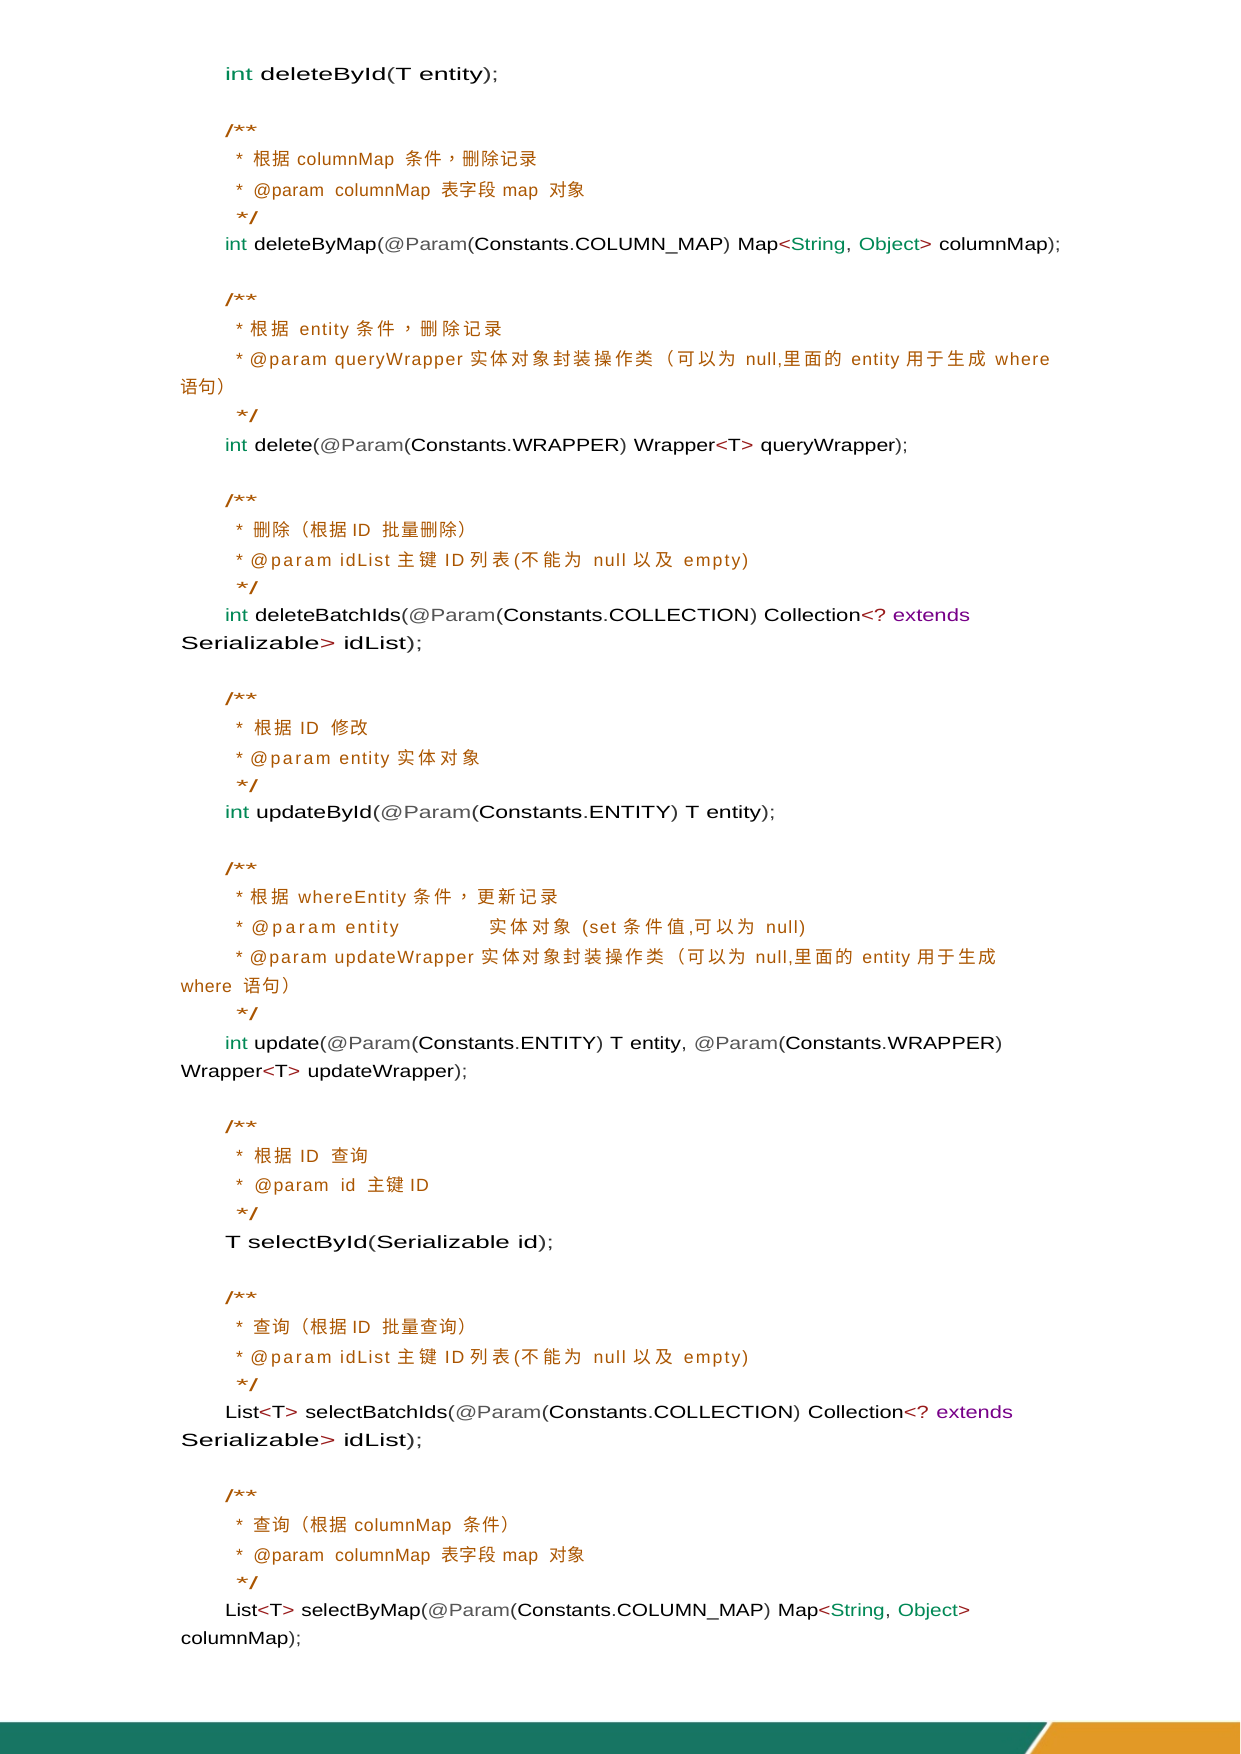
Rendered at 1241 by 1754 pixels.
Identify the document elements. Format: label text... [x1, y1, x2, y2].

text * 查询（根据 columnMap 条件） [236, 1512, 1097, 1536]
text * @param id 主键ID [236, 1173, 1097, 1197]
text List<T> selectByMap(@Param(Constants.COLUMN_MAP) Map<String, Object> columnMap); [181, 1600, 980, 1648]
text * @param entity 实体对象*/ [236, 745, 486, 796]
text /** [225, 1117, 1097, 1137]
text * 根据 whereEntity 条件，更新记录 [236, 885, 1097, 909]
text * 根据 columnMap 条件，删除记录 [236, 147, 1097, 171]
text * @param idList 主键ID列表(不能为 null 以及 empty) */ [236, 547, 759, 598]
text * 删除（根据ID 批量删除） [236, 517, 1097, 541]
text /** [225, 1486, 1097, 1506]
text /** [225, 689, 1097, 709]
text */ [236, 406, 1097, 427]
text 语句） [181, 375, 1097, 399]
text int deleteByMap(@Param(Constants.COLUMN_MAP) Map<String, Object> columnMap); [225, 234, 1097, 254]
text * @param updateWrapper 实体对象封装操作类（可以为 null,里面的 entity 用于生成where 语句） [181, 944, 1010, 998]
text * 根据 entity 条件，删除记录 [236, 317, 1097, 341]
text List<T> selectBatchIds(@Param(Constants.COLLECTION) Collection<? extends Serializable> idList); [181, 1402, 1024, 1450]
text /** [225, 290, 1097, 311]
text int deleteBatchIds(@Param(Constants.COLLECTION) Collection<? extends Serializable> idList); [181, 605, 980, 653]
text * 根据 ID 修改 [236, 715, 1097, 739]
text int deleteById(T entity); [225, 64, 1097, 84]
text /** [225, 1288, 1097, 1308]
text /** [225, 858, 1097, 879]
text int update(@Param(Constants.ENTITY) T entity, @Param(Constants.WRAPPER) Wrapper<T> updateWrapper); [181, 1033, 1013, 1081]
text * 查询（根据ID 批量查询） [236, 1314, 1097, 1338]
text * @param idList 主键ID列表(不能为 null 以及 empty) */ [236, 1344, 759, 1395]
text */ [236, 1203, 1097, 1224]
text int updateById(@Param(Constants.ENTITY) T entity); [225, 803, 1097, 822]
text */ [236, 1004, 1097, 1024]
text T selectById(Serializable id); [225, 1232, 1097, 1252]
text * @param entity 实体对象 (set 条件值,可以为 null) [236, 914, 1097, 938]
text int delete(@Param(Constants.WRAPPER) Wrapper<T> queryWrapper); [225, 434, 1097, 455]
text /** [225, 120, 1097, 141]
text * 根据 ID 查询 [236, 1143, 1097, 1167]
text * @param queryWrapper 实体对象封装操作类（可以为 null,里面的 entity 用于生成 where [236, 346, 1097, 370]
text * @param columnMap 表字段 map 对象*/ [236, 1542, 593, 1593]
picture [0, 1720, 1241, 1754]
text /** [225, 491, 1097, 511]
text * @param columnMap 表字段 map 对象*/ [236, 177, 593, 228]
